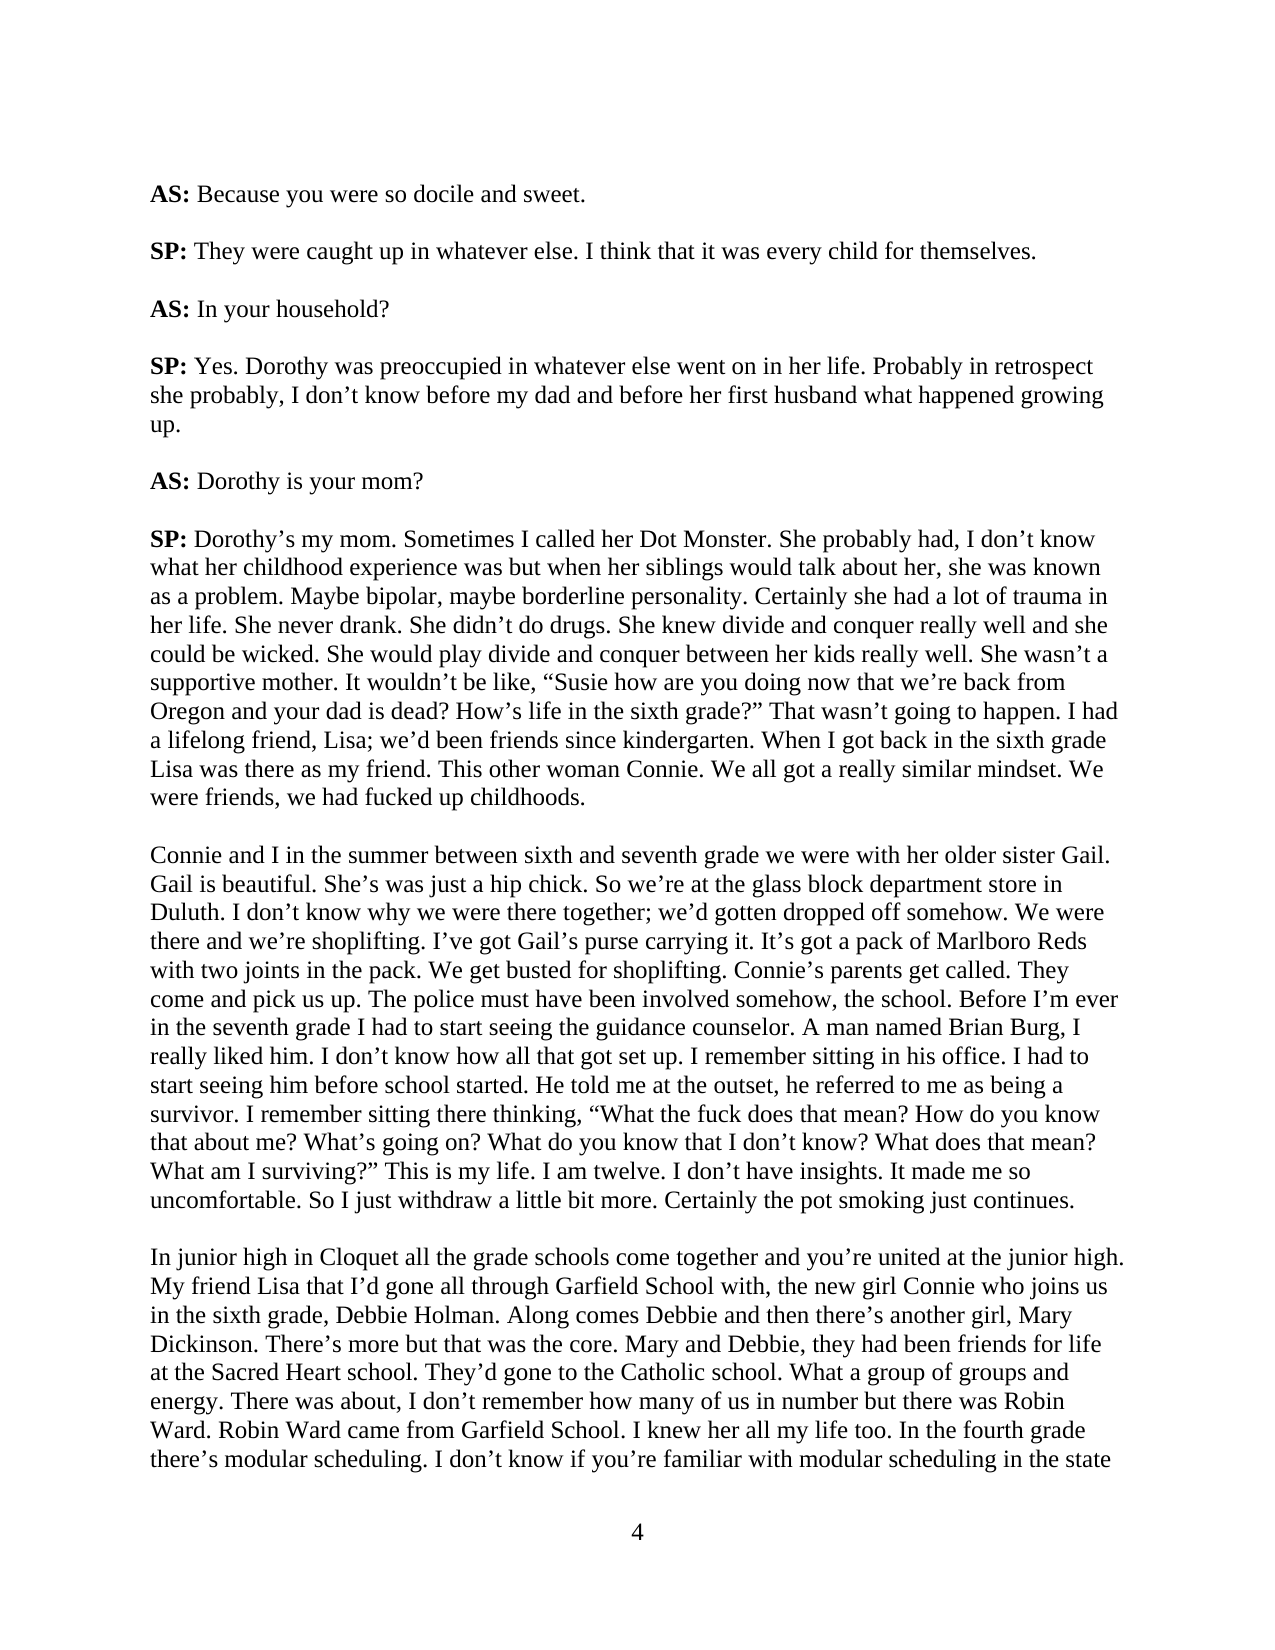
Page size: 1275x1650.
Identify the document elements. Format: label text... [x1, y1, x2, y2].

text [150, 1242, 1125, 1472]
text SP: Dorothy’s my mom. Sometimes I called her Dot Monster. She probably had, I don’t know what her childhood experience was but when her siblings would talk about her, she was known as a problem. Maybe bipolar, maybe borderline personality. Certainly she had a lot of trauma in her life. She never drank. She didn’t do drugs. She knew divide and conquer really well and she could be wicked. She would play divide and conquer between her kids really well. She wasn’t a supportive mother. It wouldn’t be like, “Susie how are you doing now that we’re back from Oregon and your dad is dead? How’s life in the sixth grade?” That wasn’t going to happen. I had a lifelong friend, Lisa; we’d been friends since kindergarten. When I got back in the sixth grade Lisa was there as my friend. This other woman Connie. We all got a really similar mindset. We were friends, we had fucked up childhoods. [150, 524, 1125, 811]
text SP: They were caught up in whatever else. I think that it was every child for themselves. [150, 236, 1125, 265]
text SP: Yes. Dorothy was preoccupied in whatever else went on in her life. Probably in retrospect she probably, I don’t know before my dad and before her first husband what happened growing up. [150, 351, 1125, 437]
text AS: In your household? [150, 294, 1125, 322]
text AS: Dorothy is your mom? [150, 466, 1125, 495]
text AS: Because you were so docile and sweet. [150, 179, 1125, 207]
text Connie and I in the summer between sixth and seventh grade we were with her older sister Gail. Gail is beautiful. She’s was just a hip chick. So we’re at the glass block department store in Duluth. I don’t know why we were there together; we’d gotten dropped off somehow. We were there and we’re shoplifting. I’ve got Gail’s purse carrying it. It’s got a pack of Marlboro Reds with two joints in the pack. We get busted for shoplifting. Connie’s parents get called. They come and pick us up. The police must have been involved somehow, the school. Before I’m ever in the seventh grade I had to start seeing the guidance counselor. A man named Brian Burg, I really liked him. I don’t know how all that got set up. I remember sitting in his office. I had to start seeing him before school started. He told me at the outset, he referred to me as being a survivor. I remember sitting there thinking, “What the fuck does that mean? How do you know that about me? What’s going on? What do you know that I don’t know? What does that mean? What am I surviving?” This is my life. I am twelve. I don’t have insights. It made me so uncomfortable. So I just withdraw a little bit more. Certainly the pot smoking just continues. [150, 840, 1125, 1214]
